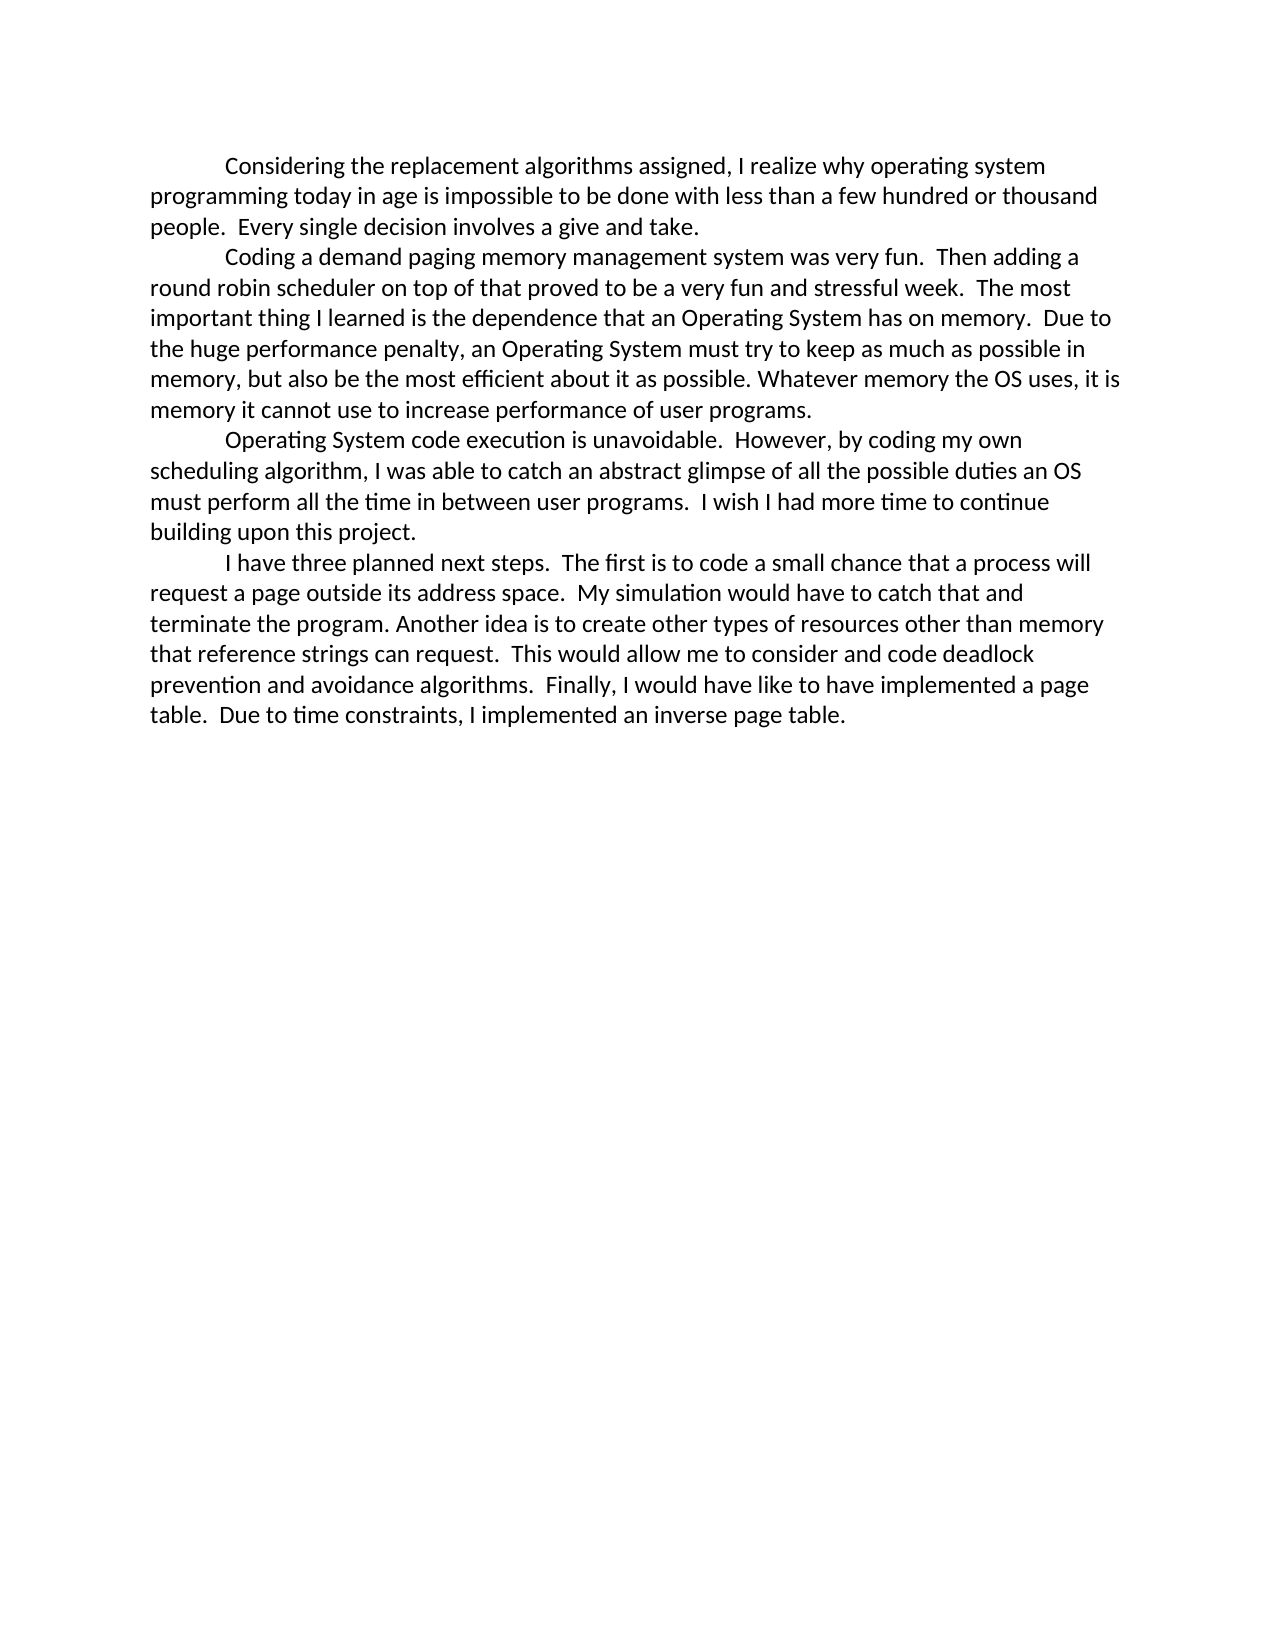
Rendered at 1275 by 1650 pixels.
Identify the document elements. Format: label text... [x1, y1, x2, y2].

text Operating System code execution is unavoidable. However, by coding my own scheduling algorithm, I was able to catch an abstract glimpse of all the possible duties an OS must perform all the time in between user programs. I wish I had more time to continue building upon this project. [150, 425, 1125, 547]
text Coding a demand paging memory management system was very fun. Then adding a round robin scheduler on top of that proved to be a very fun and stressful week. The most important thing I learned is the dependence that an Operating System has on memory. Due to the huge performance penalty, an Operating System must try to keep as much as possible in memory, but also be the most efficient about it as possible. Whatever memory the OS uses, it is memory it cannot use to increase performance of user programs. [150, 242, 1125, 425]
text I have three planned next steps. The first is to code a small chance that a process will request a page outside its address space. My simulation would have to catch that and terminate the program. Another idea is to create other types of resources other than memory that reference strings can request. This would allow me to consider and code deadlock prevention and avoidance algorithms. Finally, I would have like to have implemented a page table. Due to time constraints, I implemented an inverse page table. [150, 547, 1125, 730]
text Considering the replacement algorithms assigned, I realize why operating system programming today in age is impossible to be done with less than a few hundred or thousand people. Every single decision involves a give and take. [150, 150, 1125, 242]
